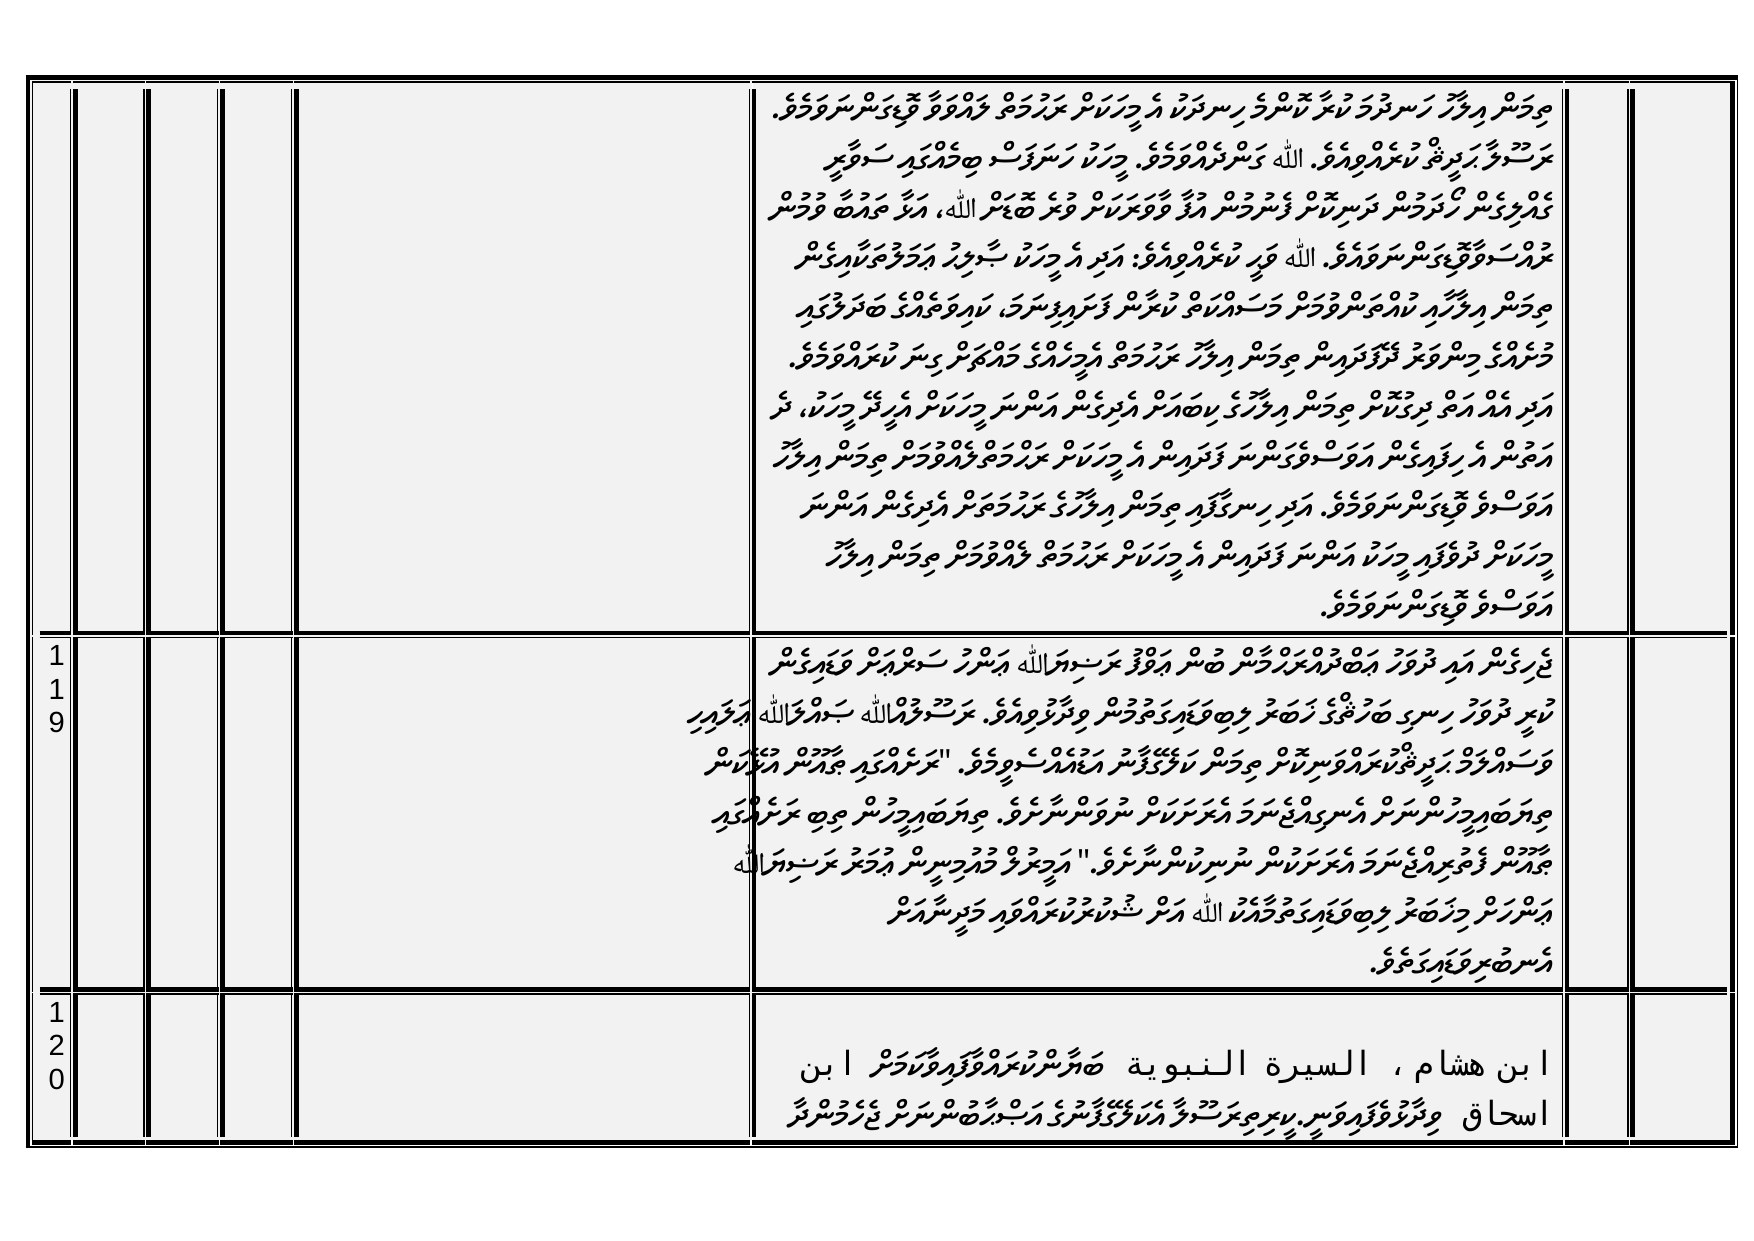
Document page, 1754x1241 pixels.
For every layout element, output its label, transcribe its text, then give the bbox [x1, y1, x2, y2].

table_cell [30, 631, 74, 987]
table_cell [74, 987, 147, 1140]
table_cell [1569, 638, 1627, 987]
table_cell [30, 987, 74, 1140]
table_cell [221, 80, 295, 631]
table_cell [299, 638, 749, 987]
table_cell [1631, 987, 1734, 1140]
table_cell [78, 638, 143, 987]
table_cell [1631, 83, 1730, 631]
table_cell ޖެހިގެން އައި ދުވަހު ޢަބްދުއްރަޙްމާން ބުން ޢަވްފު ރަޟިޔަﷲ ޢަންހު ސަރްޢަށް ވަޑައިގެން ކުރީ ދުވަހު ހިނގި ބަހުޘްގެ ޚަބަރު ލިބިވަޑައިގަތުމުން ވިދާޅުވިއެވެ. ރަސޫލުއްﷲ ޞައްލަﷲ ޢަލައިހި ވަސައްލަމް ޙަދީޘްކުރައްވަނިކޮށް ތިމަން ކަލޭގެފާނު އަޑުއެއްސެވީމެވެ. "ރަށެއްގައި ޠާއޫން އުޅޭކަން ތިޔަބައިމީހުންނަށް އެނގިއްޖެނަމަ އެރަށަކަށް ނުވަންނާށެވެ. ތިޔަބައިމީހުން ތިބި ރަށެއްގައި ޠާއޫން ފެތުރިއްޖެނަމަ އެރަށަކުން ނުނިކުންނާށެވެ." އަމީރުލް މުއުމިނީން ޢުމަރު ރަޟިޔަﷲ ޢަންހަށް މިޚަބަރު ލިބިވަޑައިގަތުމާއެކު ﷲ އަށް ޝުކުރުކުރައްވައި މަދީނާއަށް އެނބުރިވަޑައިގަތެވެ. [756, 638, 1562, 987]
table_cell [147, 80, 221, 631]
table_cell [295, 80, 752, 631]
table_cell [753, 80, 1565, 631]
table_cell [147, 987, 221, 1140]
table_cell [30, 80, 74, 631]
table_cell [151, 638, 217, 987]
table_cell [753, 987, 1565, 1140]
table_cell [225, 638, 291, 987]
table_cell [295, 987, 752, 1140]
table_cell [1631, 631, 1734, 987]
table_cell [1565, 80, 1631, 631]
table_cell [74, 80, 147, 631]
table_cell [1565, 987, 1631, 1140]
table_cell [221, 987, 295, 1140]
